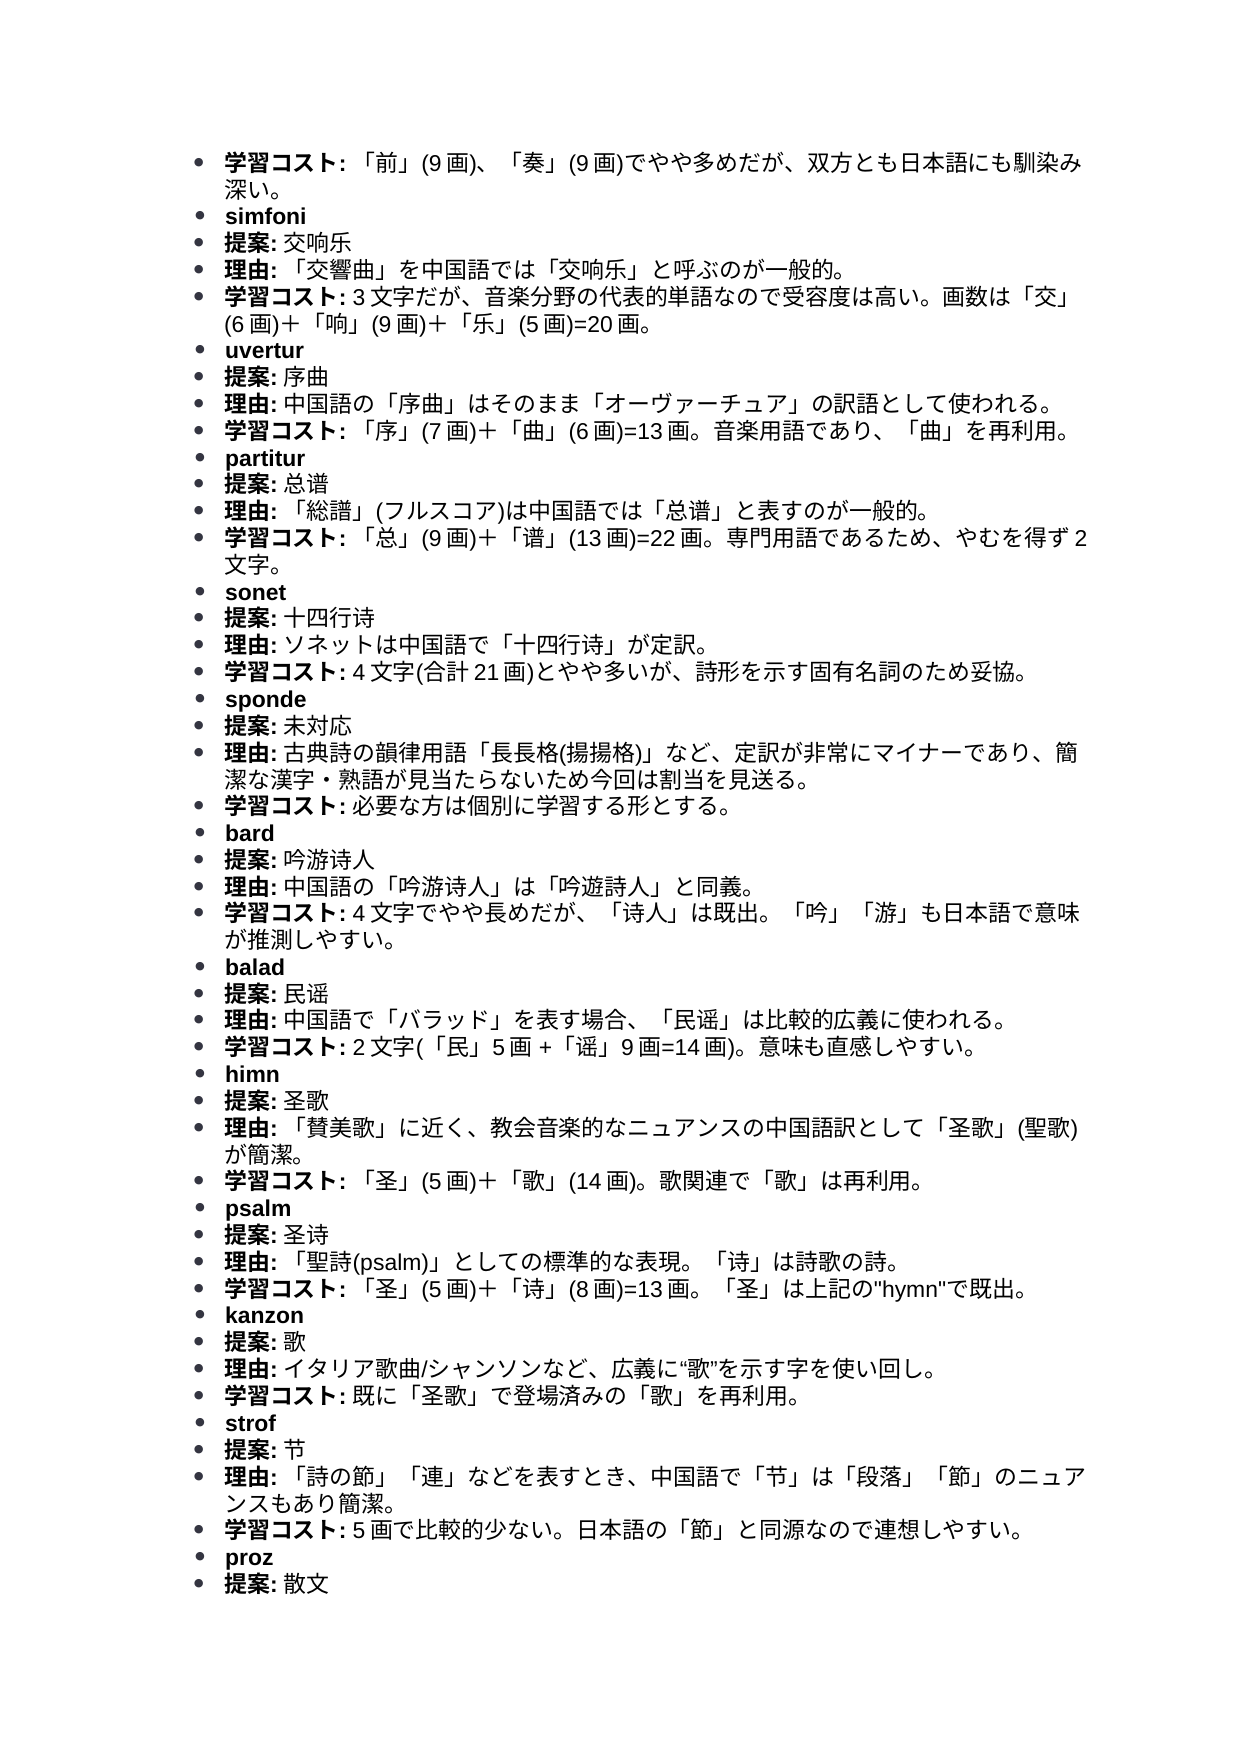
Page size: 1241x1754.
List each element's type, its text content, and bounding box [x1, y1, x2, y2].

list 提案: 十四行诗 [194, 605, 1090, 632]
list sponde [196, 686, 1090, 713]
list 学習コスト: 「前」(9画)、「奏」(9画)でやや多めだが、双方とも日本語にも馴染み深い。 [194, 150, 1090, 203]
list 提案: 圣诗 [194, 1222, 1090, 1249]
list 提案: 吟游诗人 [194, 847, 1090, 873]
list 理由: 「聖詩(psalm)」としての標準的な表現。「诗」は詩歌の詩。 [194, 1249, 1090, 1276]
list 学習コスト: 「总」(9画)＋「谱」(13画)=22画。専門用語であるため、やむを得ず2文字。 [194, 525, 1090, 578]
list 提案: 总谱 [194, 471, 1090, 498]
list uvertur [196, 337, 1090, 364]
list 理由: 「賛美歌」に近く、教会音楽的なニュアンスの中国語訳として「圣歌」(聖歌)が簡潔。 [194, 1115, 1090, 1168]
list 学習コスト: 既に「圣歌」で登場済みの「歌」を再利用。 [194, 1383, 1090, 1410]
list 理由: 「交響曲」を中国語では「交响乐」と呼ぶのが一般的。 [194, 257, 1090, 284]
list 提案: 交响乐 [194, 230, 1090, 257]
list 提案: 圣歌 [194, 1088, 1090, 1115]
list sonet [196, 578, 1090, 605]
list 学習コスト: 「圣」(5画)＋「诗」(8画)=13画。「圣」は上記の"hymn"で既出。 [194, 1276, 1090, 1302]
list 学習コスト: 3文字だが、音楽分野の代表的単語なので受容度は高い。画数は「交」(6画)＋「响」(9画)＋「乐」(5画)=20画。 [194, 284, 1090, 337]
list 理由: 「総譜」(フルスコア)は中国語では「总谱」と表すのが一般的。 [194, 498, 1090, 525]
list 学習コスト: 2文字(「民」5画 +「谣」9画=14画)。意味も直感しやすい。 [194, 1034, 1090, 1061]
list balad [196, 954, 1090, 981]
list 提案: 散文 [194, 1571, 1090, 1598]
list 理由: 中国語の「吟游诗人」は「吟遊詩人」と同義。 [194, 873, 1090, 900]
list 理由: イタリア歌曲/シャンソンなど、広義に“歌”を示す字を使い回し。 [194, 1356, 1090, 1383]
list psalm [196, 1195, 1090, 1222]
list partitur [196, 444, 1090, 471]
list proz [196, 1544, 1090, 1571]
list 学習コスト: 必要な方は個別に学習する形とする。 [194, 793, 1090, 820]
list 学習コスト: 「序」(7画)＋「曲」(6画)=13画。音楽用語であり、「曲」を再利用。 [194, 418, 1090, 444]
list 学習コスト: 4文字でやや長めだが、「诗人」は既出。「吟」「游」も日本語で意味が推測しやすい。 [194, 900, 1090, 954]
list 理由: 中国語で「バラッド」を表す場合、「民谣」は比較的広義に使われる。 [194, 1007, 1090, 1034]
list 提案: 节 [194, 1437, 1090, 1464]
list himn [196, 1061, 1090, 1088]
list 提案: 未対応 [194, 713, 1090, 740]
list bard [196, 820, 1090, 847]
list 提案: 民谣 [194, 981, 1090, 1007]
list 理由: 「詩の節」「連」などを表すとき、中国語で「节」は「段落」「節」のニュアンスもあり簡潔。 [194, 1464, 1090, 1517]
list 理由: ソネットは中国語で「十四行诗」が定訳。 [194, 632, 1090, 659]
list 学習コスト: 「圣」(5画)＋「歌」(14画)。歌関連で「歌」は再利用。 [194, 1168, 1090, 1195]
list 提案: 序曲 [194, 364, 1090, 391]
list kanzon [196, 1302, 1090, 1329]
list strof [196, 1410, 1090, 1437]
list 理由: 中国語の「序曲」はそのまま「オーヴァーチュア」の訳語として使われる。 [194, 391, 1090, 418]
list simfoni [196, 203, 1090, 230]
list 学習コスト: 4文字(合計21画)とやや多いが、詩形を示す固有名詞のため妥協。 [194, 659, 1090, 686]
list 提案: 歌 [194, 1329, 1090, 1356]
list 学習コスト: 5画で比較的少ない。日本語の「節」と同源なので連想しやすい。 [194, 1517, 1090, 1544]
list 理由: 古典詩の韻律用語「長長格(揚揚格)」など、定訳が非常にマイナーであり、簡潔な漢字・熟語が見当たらないため今回は割当を見送る。 [194, 740, 1090, 793]
